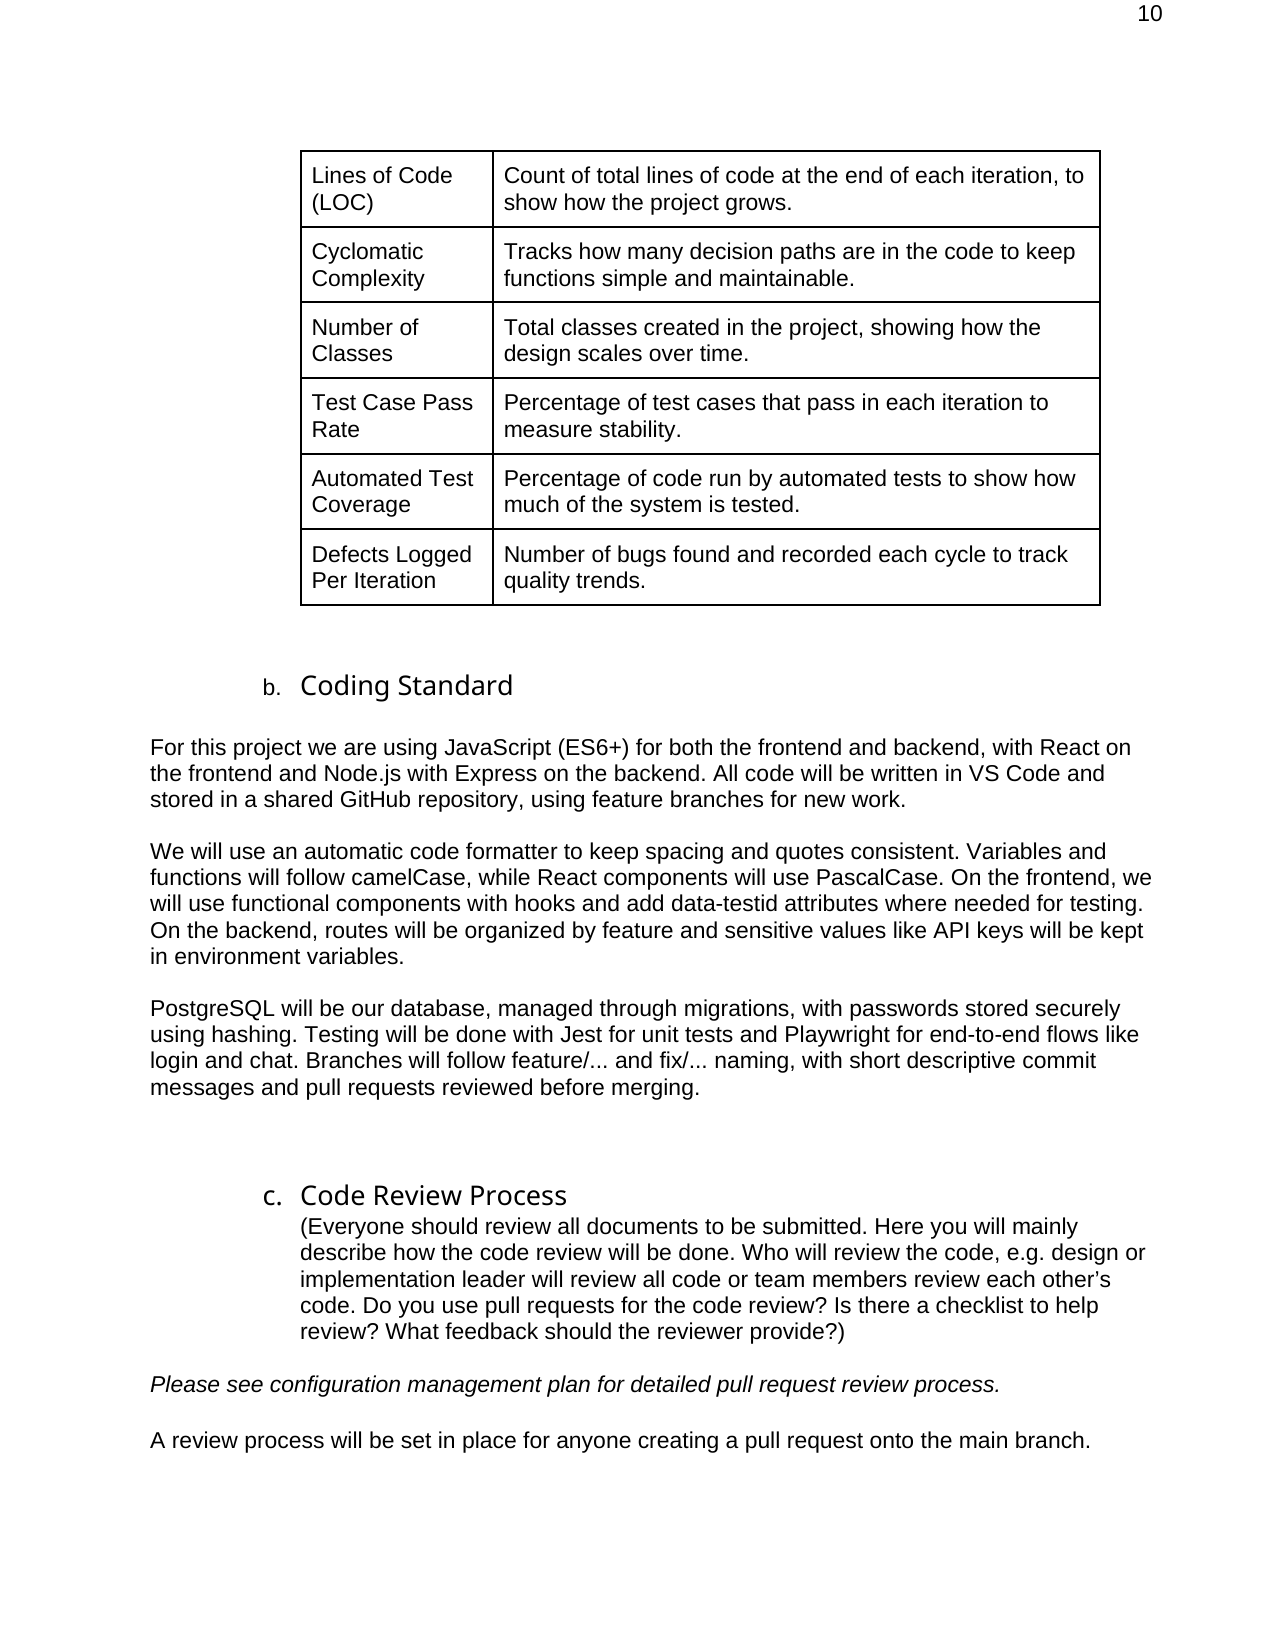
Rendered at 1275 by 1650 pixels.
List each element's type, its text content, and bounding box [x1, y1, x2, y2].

text We will use an automatic code formatter to keep spacing and quotes consistent. Variables and functions will follow camelCase, while React components will use PascalCase. On the frontend, we will use functional components with hooks and add data-testid attributes where needed for testing. On the backend, routes will be organized by feature and sensitive values like API keys will be kept in environment variables. [150, 838, 1162, 969]
table_cell Percentage of code run by automated tests to show how much of the system is tested. [494, 455, 1099, 528]
table_cell Tracks how many decision paths are in the code to keep functions simple and maintainable. [494, 228, 1099, 301]
table_cell Cyclomatic Complexity [302, 228, 492, 301]
text PostgreSQL will be our database, managed through migrations, with passwords stored securely using hashing. Testing will be done with Jest for unit tests and Playwright for end-to-end flows like login and chat. Branches will follow feature/... and fix/... naming, with short descriptive commit messages and pull requests reviewed before merging. [150, 994, 1162, 1100]
table_cell Automated Test Coverage [302, 455, 492, 528]
text (Everyone should review all documents to be submitted. Here you will mainly describe how the code review will be done. Who will review the code, e.g. design or implementation leader will review all code or team members review each other’s code. Do you use pull requests for the code review? Is there a checklist to help review? What feedback should the reviewer provide?) [300, 1213, 1162, 1344]
table_cell Defects Logged Per Iteration [302, 530, 492, 604]
table_cell Count of total lines of code at the end of each iteration, to show how the project grows. [494, 152, 1099, 226]
table_cell Total classes created in the project, showing how the design scales over time. [494, 303, 1099, 377]
table_cell Test Case Pass Rate [302, 379, 492, 452]
table_cell Percentage of test cases that pass in each iteration to measure stability. [494, 379, 1099, 452]
table_cell Number of Classes [302, 303, 492, 377]
subtitle Code Review Process [262, 1176, 1162, 1213]
list Coding Standard [262, 666, 1162, 703]
text A review process will be set in place for anyone creating a pull request onto the main branch. [150, 1427, 1162, 1454]
text For this project we are using JavaScript (ES6+) for both the frontend and backend, with React on the frontend and Node.js with Express on the backend. All code will be written in VS Code and stored in a shared GitHub repository, using feature branches for new work. [150, 734, 1162, 813]
table_cell Lines of Code (LOC) [302, 152, 492, 226]
table_cell Number of bugs found and recorded each cycle to track quality trends. [494, 530, 1099, 604]
text Please see configuration management plan for detailed pull request review process. [150, 1371, 1162, 1397]
